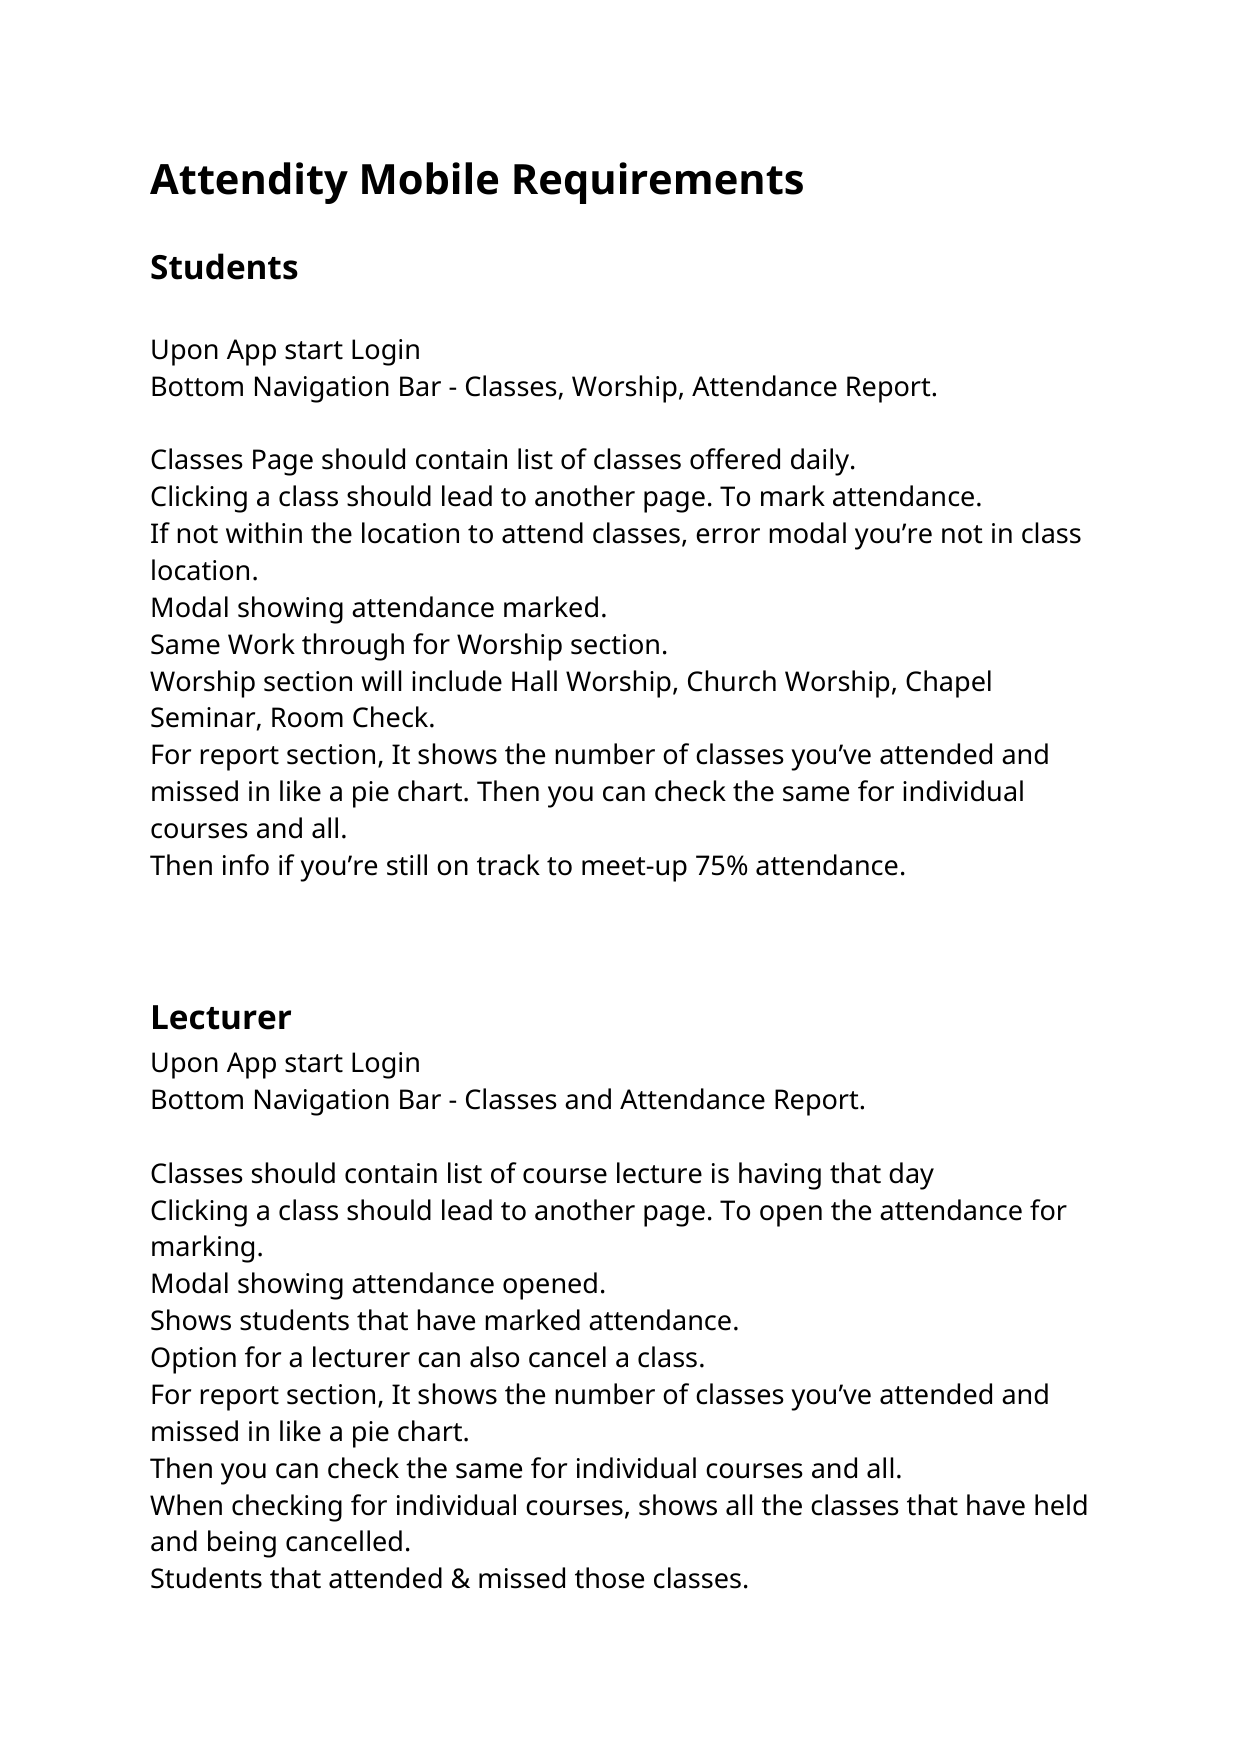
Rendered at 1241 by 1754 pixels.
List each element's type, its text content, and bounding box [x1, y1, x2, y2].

text Classes Page should contain list of classes offered daily. [150, 441, 1090, 478]
text Students that attended & missed those classes. [150, 1560, 1090, 1597]
text Then you can check the same for individual courses and all. [150, 1449, 1090, 1486]
text If not within the location to attend classes, error modal you’re not in class location. [150, 514, 1090, 588]
text For report section, It shows the number of classes you’ve attended and missed in like a pie chart. [150, 1375, 1090, 1449]
text Modal showing attendance opened. [150, 1265, 1090, 1302]
text Option for a lecturer can also cancel a class. [150, 1338, 1090, 1375]
text Classes should contain list of course lecture is having that day [150, 1154, 1090, 1191]
text Lecturer [150, 994, 1090, 1039]
text Students [150, 244, 1090, 289]
text Clicking a class should lead to another page. To open the attendance for marking. [150, 1191, 1090, 1265]
text Upon App start Login [150, 330, 1090, 367]
text Worship section will include Hall Worship, Church Worship, Chapel Seminar, Room Check. [150, 662, 1090, 736]
text Then info if you’re still on track to meet-up 75% attendance. [150, 846, 1090, 883]
text For report section, It shows the number of classes you’ve attended and missed in like a pie chart. Then you can check the same for individual courses and all. [150, 736, 1090, 846]
text Clicking a class should lead to another page. To mark attendance. [150, 478, 1090, 514]
text Shows students that have marked attendance. [150, 1302, 1090, 1338]
text When checking for individual courses, shows all the classes that have held and being cancelled. [150, 1486, 1090, 1560]
text Bottom Navigation Bar - Classes and Attendance Report. [150, 1080, 1090, 1117]
text Modal showing attendance marked. [150, 588, 1090, 625]
text Upon App start Login [150, 1043, 1090, 1080]
text Bottom Navigation Bar - Classes, Worship, Attendance Report. [150, 367, 1090, 404]
text Same Work through for Worship section. [150, 625, 1090, 662]
text Attendity Mobile Requirements [150, 150, 1090, 207]
